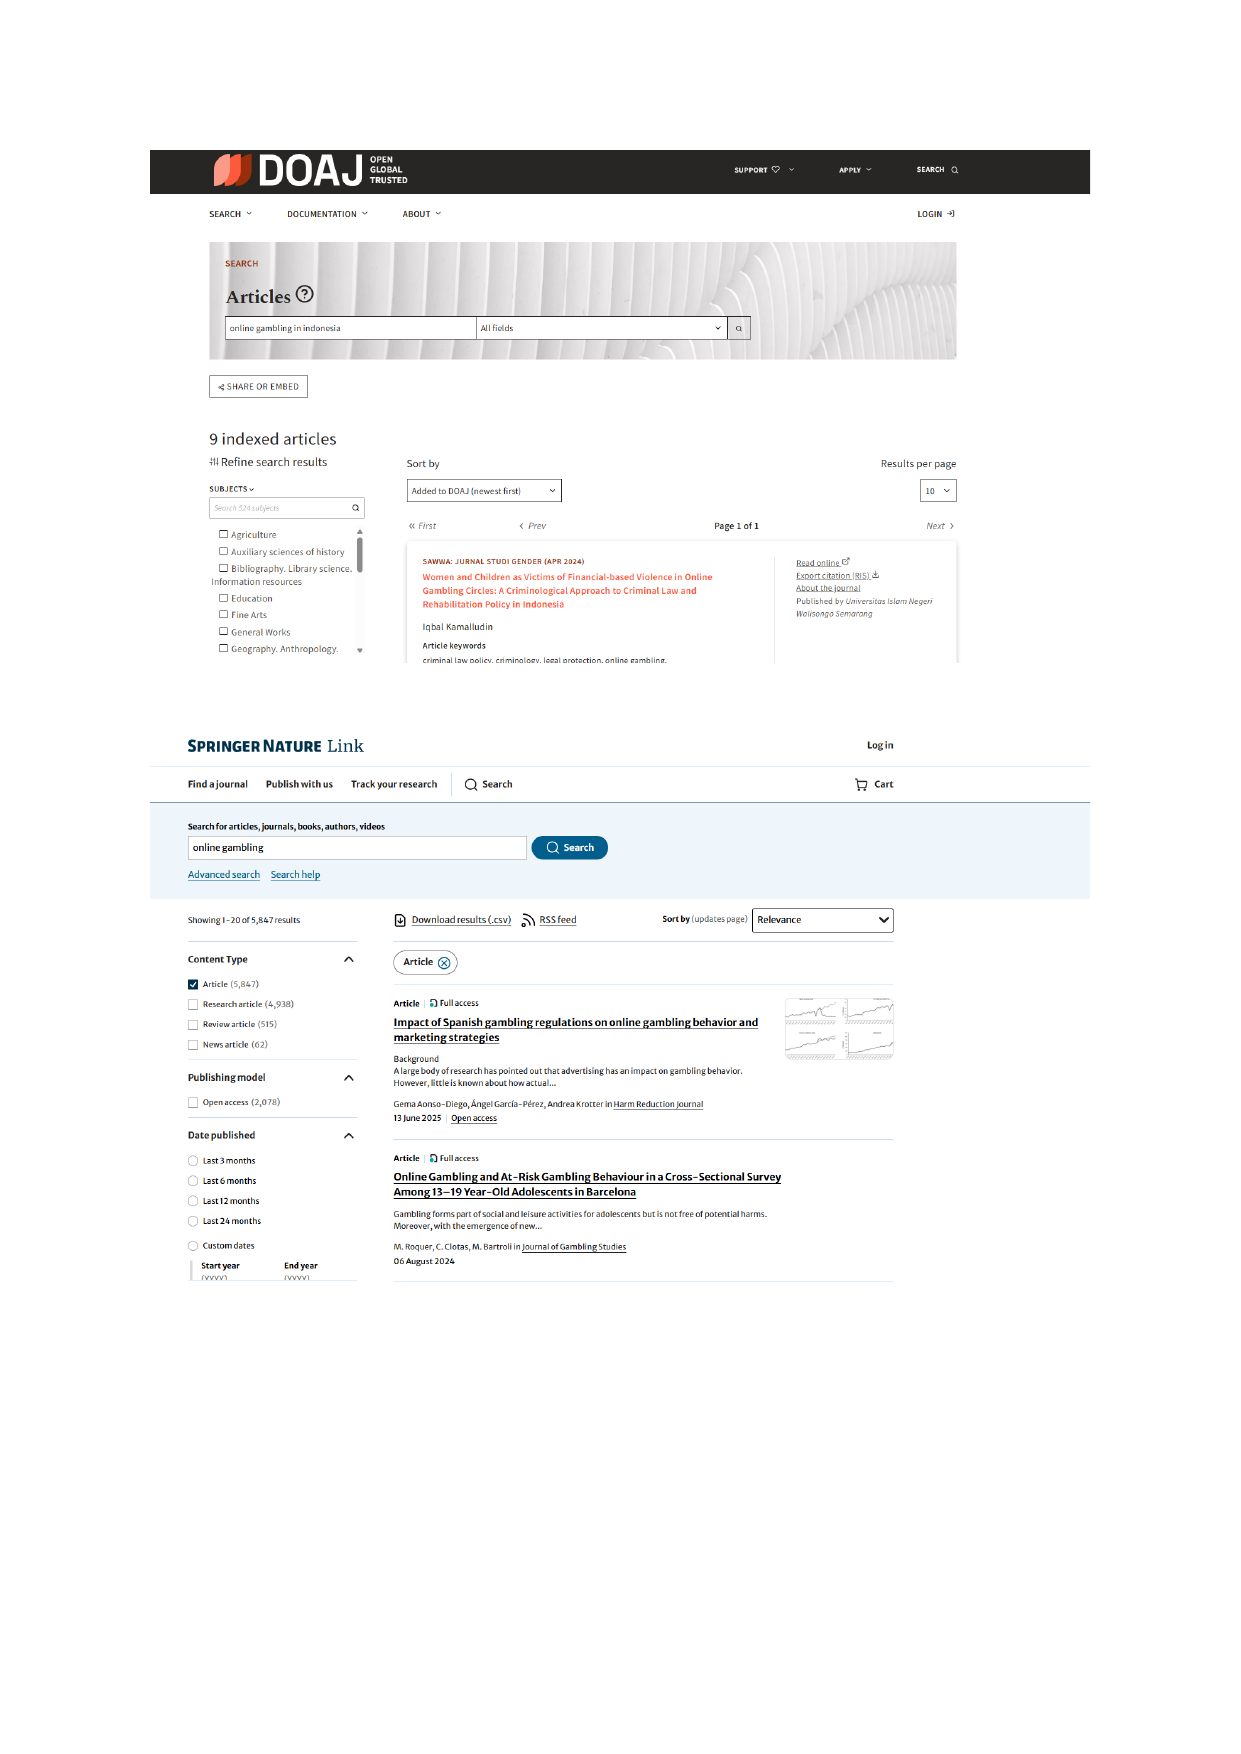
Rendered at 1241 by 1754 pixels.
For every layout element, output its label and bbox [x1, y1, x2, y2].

picture [150, 728, 1091, 1282]
picture [150, 150, 1091, 663]
